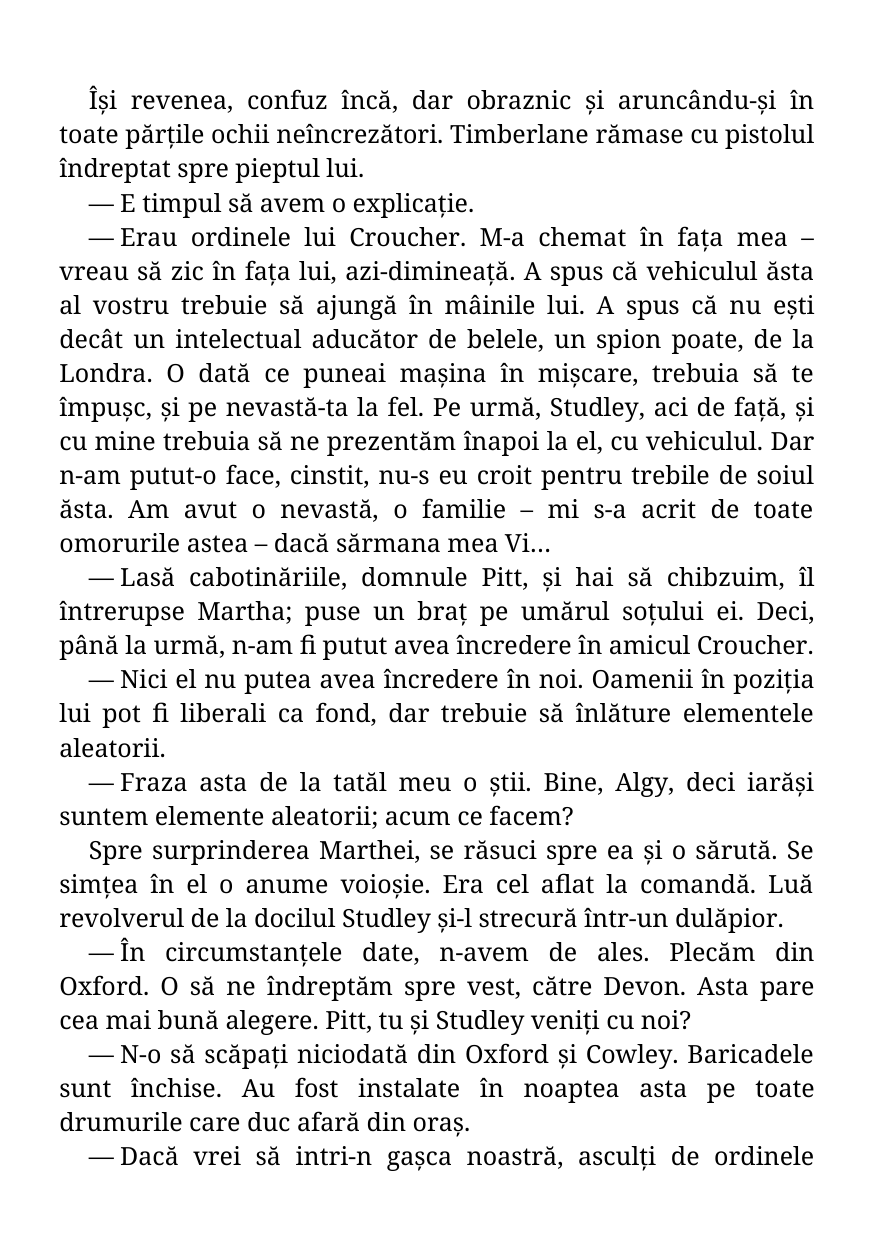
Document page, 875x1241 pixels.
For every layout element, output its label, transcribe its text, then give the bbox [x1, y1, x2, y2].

text — În circumstanţele date, n-avem de ales. Plecăm din Oxford. O să ne îndreptăm spre vest, către Devon. Asta pare cea mai bună alegere. Pitt, tu şi Studley veniţi cu noi? [59, 934, 815, 1037]
text — Lasă cabotinăriile, domnule Pitt, şi hai să chibzuim, îl întrerupse Martha; puse un braţ pe umărul soţului ei. Deci, până la urmă, n-am fi putut avea încredere în amicul Croucher. [59, 560, 815, 662]
text — Fraza asta de la tatăl meu o ştii. Bine, Algy, deci iarăşi suntem elemente aleatorii; acum ce facem? [59, 764, 815, 832]
text — Nici el nu putea avea încredere în noi. Oamenii în poziţia lui pot fi liberali ca fond, dar trebuie să înlăture elementele aleatorii. [59, 662, 815, 764]
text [59, 1139, 815, 1173]
text — Erau ordinele lui Croucher. M-a chemat în faţa mea – vreau să zic în faţa lui, azi-dimineaţă. A spus că vehiculul ăsta al vostru trebuie să ajungă în mâinile lui. A spus că nu eşti decât un intelectual aducător de belele, un spion poate, de la Londra. O dată ce puneai maşina în mişcare, trebuia să te împuşc, şi pe nevastă-ta la fel. Pe urmă, Studley, aci de faţă, şi cu mine trebuia să ne prezentăm înapoi la el, cu vehiculul. Dar n-am putut-o face, cinstit, nu-s eu croit pentru trebile de soiul ăsta. Am avut o nevastă, o familie – mi s-a acrit de toate omorurile astea – dacă sărmana mea Vi… [59, 219, 815, 560]
text Îşi revenea, confuz încă, dar obraznic şi aruncându-şi în toate părţile ochii neîncrezători. Timberlane rămase cu pistolul îndreptat spre pieptul lui. [59, 83, 815, 185]
text — N-o să scăpaţi niciodată din Oxford şi Cowley. Baricadele sunt închise. Au fost instalate în noaptea asta pe toate drumurile care duc afară din oraş. [59, 1037, 815, 1139]
text Spre surprinderea Marthei, se răsuci spre ea şi o sărută. Se simţea în el o anume voioşie. Era cel aflat la comandă. Luă revolverul de la docilul Studley şi-l strecură într-un dulăpior. [59, 832, 815, 934]
text — E timpul să avem o explicaţie. [59, 185, 815, 219]
